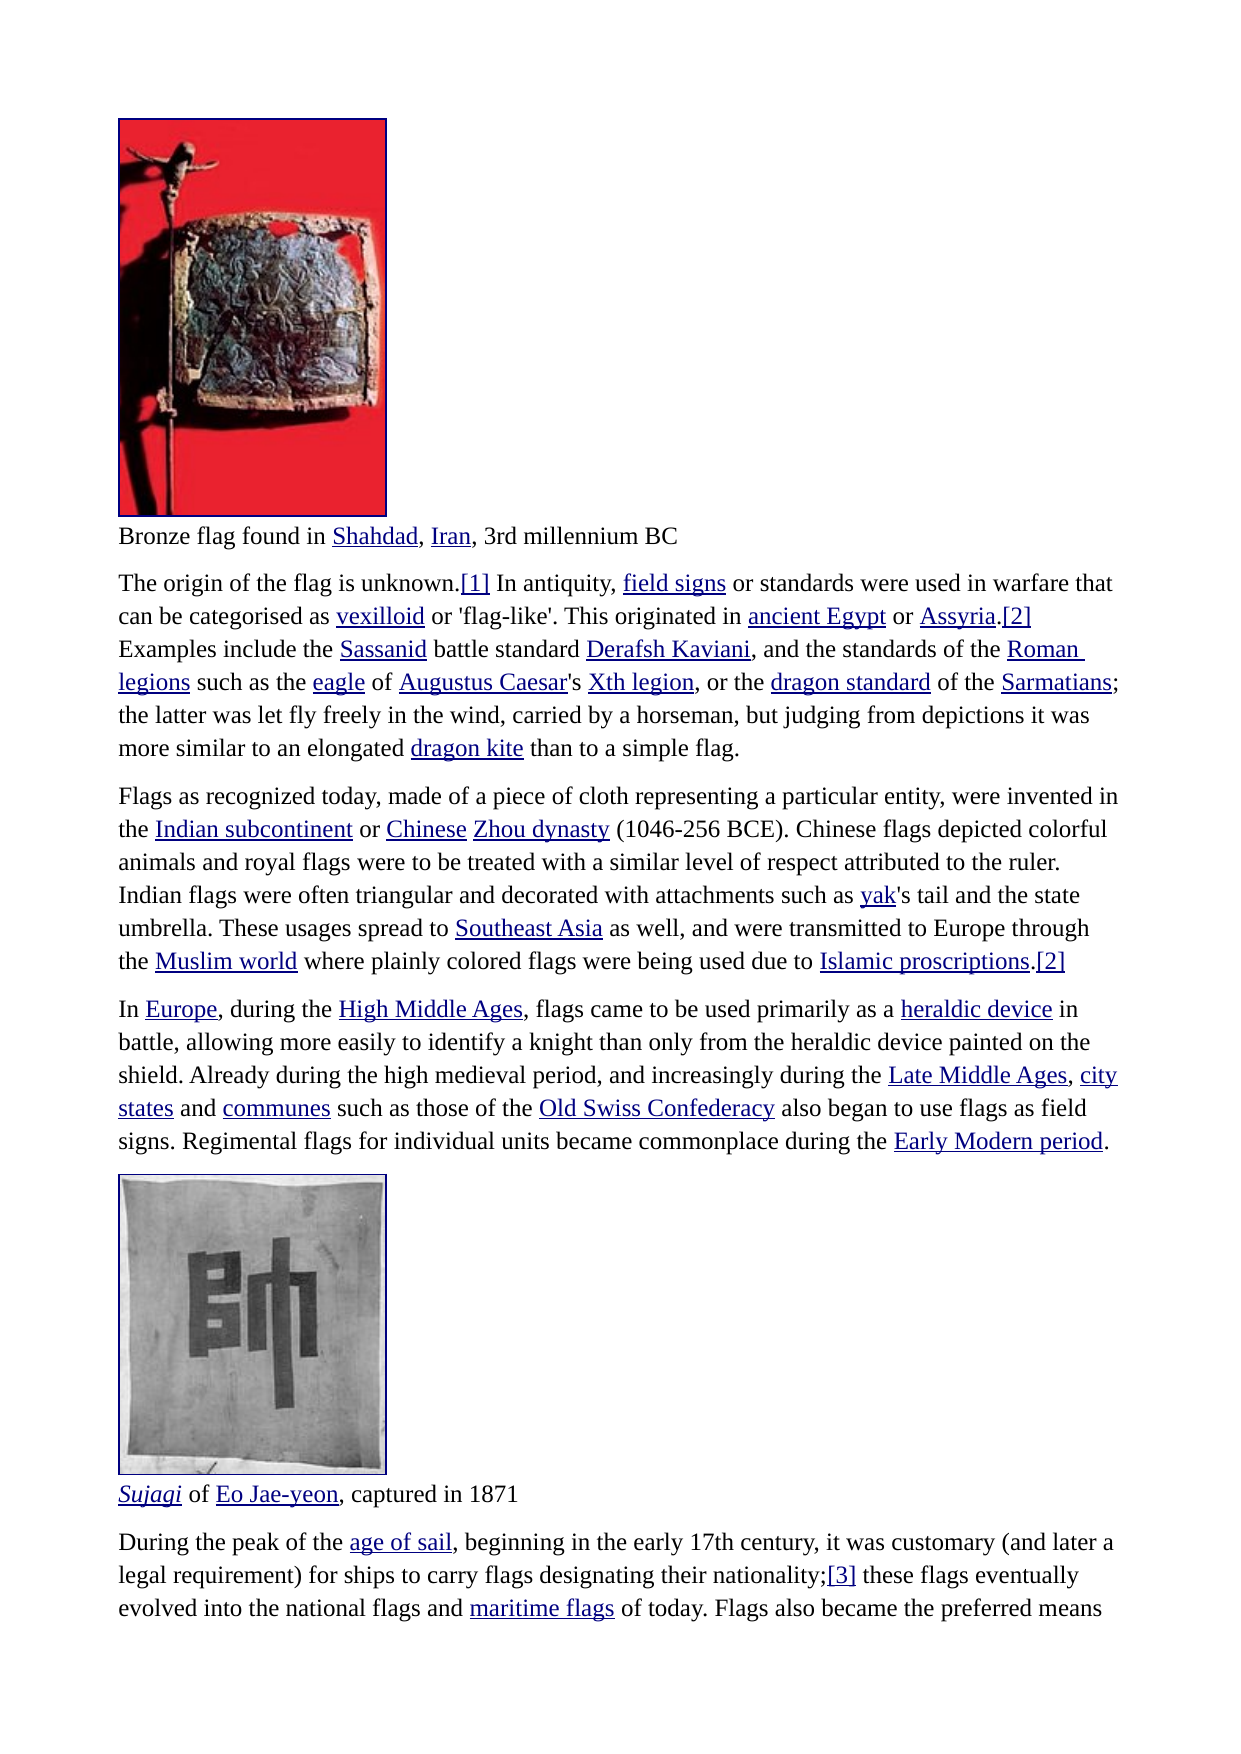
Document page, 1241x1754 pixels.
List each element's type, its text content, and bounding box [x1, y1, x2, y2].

text The origin of the flag is unknown.[1] In antiquity, field signs or standards were used in warfare that can be categorised as vexilloid or 'flag-like'. This originated in ancient Egypt or Assyria.[2] Examples include the Sassanid battle standard Derafsh Kaviani, and the standards of the Roman legions such as the eagle of Augustus Caesar's Xth legion, or the dragon standard of the Sarmatians; the latter was let fly freely in the wind, carried by a horseman, but judging from depictions it was more similar to an elongated dragon kite than to a simple flag. [118, 568, 1122, 762]
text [118, 1527, 1122, 1622]
text In Europe, during the High Middle Ages, flags came to be used primarily as a heraldic device in battle, allowing more easily to identify a knight than only from the heraldic device painted on the shield. Already during the high medieval period, and increasingly during the Late Middle Ages, city states and communes such as those of the Old Swiss Confederacy also began to use flags as field signs. Regimental flags for individual units became commonplace during the Early Modern period. [118, 994, 1122, 1155]
text Bronze flag found in Shahdad, Iran, 3rd millennium BC [118, 521, 1122, 549]
text Flags as recognized today, made of a piece of cloth representing a particular entity, were invented in the Indian subcontinent or Chinese Zhou dynasty (1046-256 BCE). Chinese flags depicted colorful animals and royal flags were to be treated with a similar level of respect attributed to the ruler. Indian flags were often triangular and decorated with attachments such as yak's tail and the state umbrella. These usages spread to Southeast Asia as well, and were transmitted to Europe through the Muslim world where plainly colored flags were being used due to Islamic proscriptions.[2] [118, 781, 1122, 975]
picture [120, 1175, 385, 1474]
picture [120, 120, 385, 515]
text Sujagi of Eo Jae-yeon, captured in 1871 [118, 1479, 1122, 1508]
